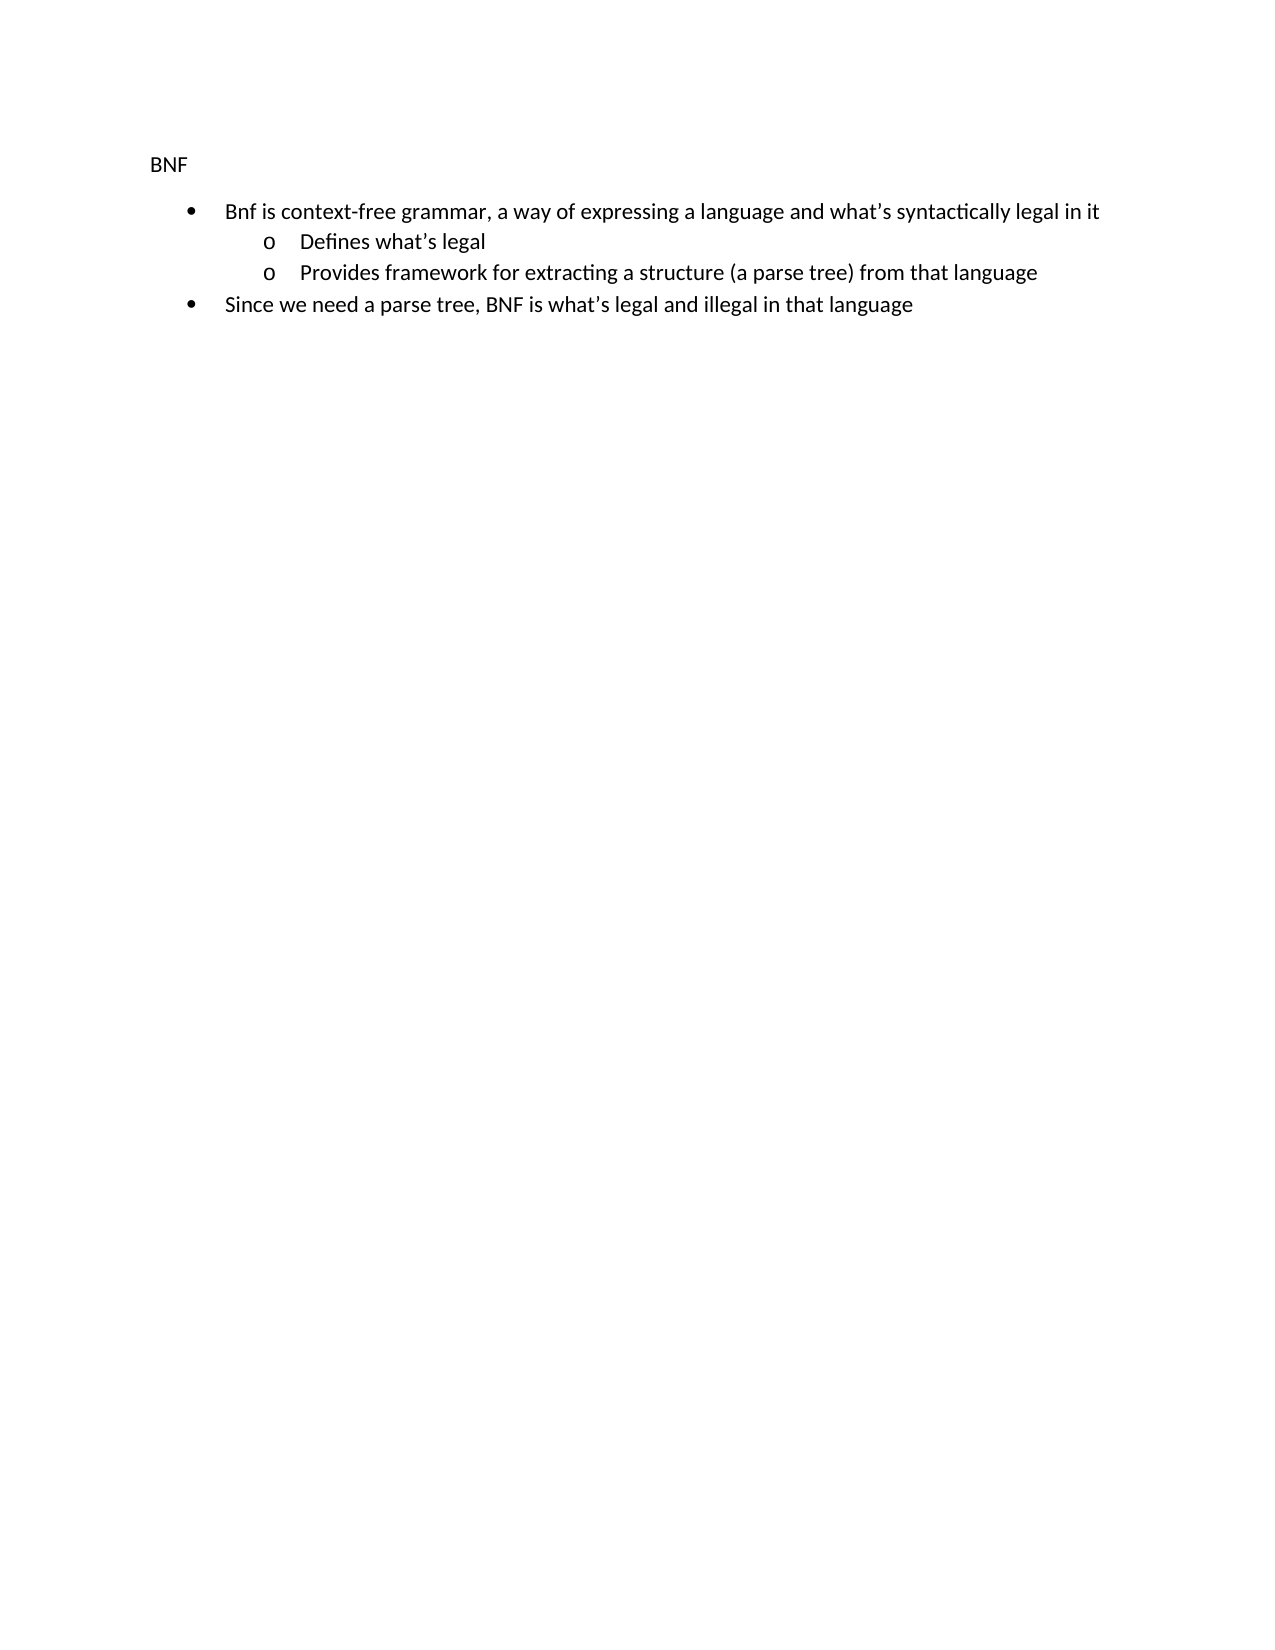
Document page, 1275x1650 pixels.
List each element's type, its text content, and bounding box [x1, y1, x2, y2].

list Defines what’s legal [262, 227, 1125, 256]
list Since we need a parse tree, BNF is what’s legal and illegal in that language [187, 290, 1125, 318]
text BNF [150, 150, 1125, 178]
list Provides framework for extracting a structure (a parse tree) from that language [262, 258, 1125, 288]
list Bnf is context-free grammar, a way of expressing a language and what’s syntactically legal in it [187, 197, 1125, 225]
